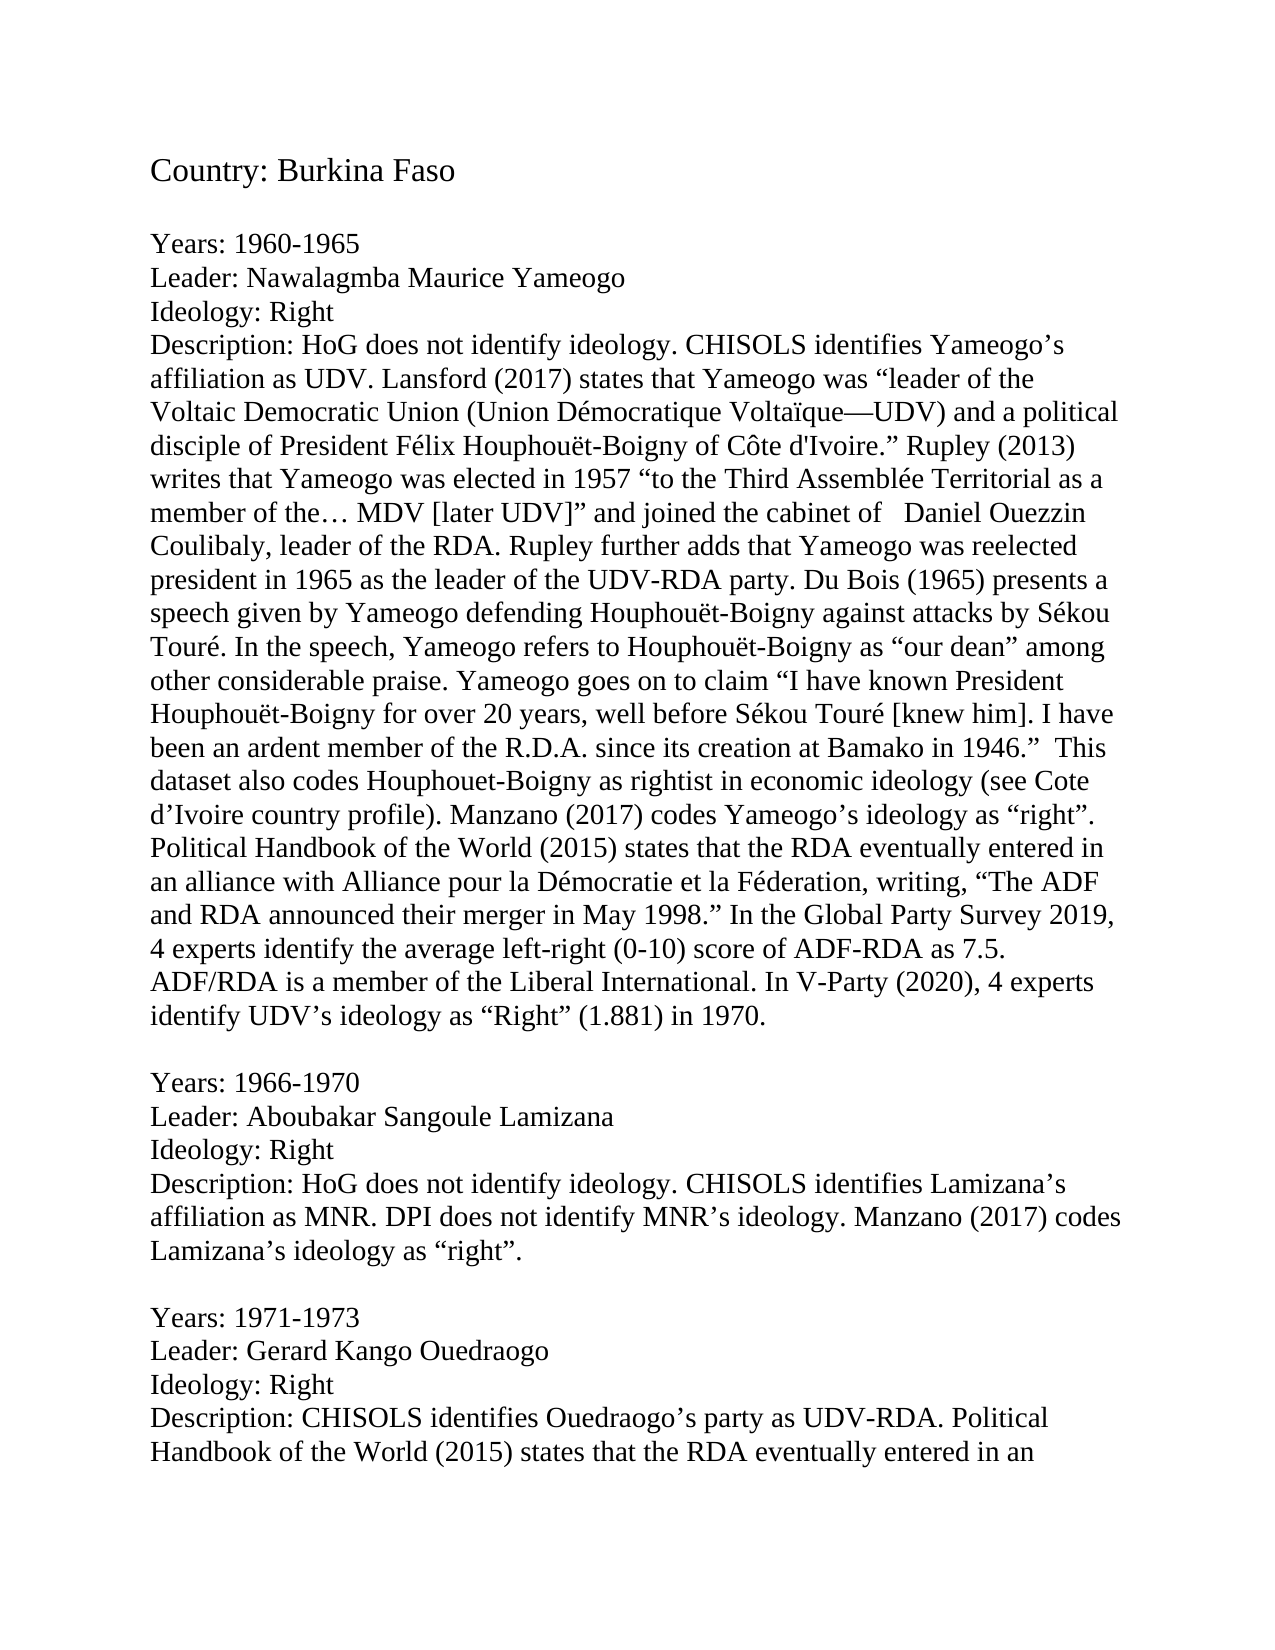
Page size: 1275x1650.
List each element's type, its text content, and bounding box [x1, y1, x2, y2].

text Years: 1971-1973 [150, 1300, 1125, 1333]
text Years: 1960-1965 [150, 227, 1125, 260]
text Years: 1966-1970 [150, 1065, 1125, 1099]
text Leader: Gerard Kango Ouedraogo [150, 1333, 1125, 1367]
text Ideology: Right [150, 1367, 1125, 1401]
text Description: HoG does not identify ideology. CHISOLS identifies Yameogo’s affiliation as UDV. Lansford (2017) states that Yameogo was “leader of the Voltaic Democratic Union (Union Démocratique Voltaïque—UDV) and a political disciple of President Félix Houphouët-Boigny of Côte d'Ivoire.” Rupley (2013) writes that Yameogo was elected in 1957 “to the Third Assemblée Territorial as a member of the… MDV [later UDV]” and joined the cabinet of Daniel Ouezzin Coulibaly, leader of the RDA. Rupley further adds that Yameogo was reelected president in 1965 as the leader of the UDV-RDA party. Du Bois (1965) presents a speech given by Yameogo defending Houphouët-Boigny against attacks by Sékou Touré. In the speech, Yameogo refers to Houphouët-Boigny as “our dean” among other considerable praise. Yameogo goes on to claim “I have known President Houphouët-Boigny for over 20 years, well before Sékou Touré [knew him]. I have been an ardent member of the R.D.A. since its creation at Bamako in 1946.” This dataset also codes Houphouet-Boigny as rightist in economic ideology (see Cote d’Ivoire country profile). Manzano (2017) codes Yameogo’s ideology as “right”. Political Handbook of the World (2015) states that the RDA eventually entered in an alliance with Alliance pour la Démocratie et la Féderation, writing, “The ADF and RDA announced their merger in May 1998.” In the Global Party Survey 2019, 4 experts identify the average left-right (0-10) score of ADF-RDA as 7.5. ADF/RDA is a member of the Liberal International. In V-Party (2020), 4 experts identify UDV’s ideology as “Right” (1.881) in 1970. [150, 327, 1125, 1032]
text Country: Burkina Faso [150, 150, 1125, 188]
text Leader: Aboubakar Sangoule Lamizana [150, 1099, 1125, 1132]
text Leader: Nawalagmba Maurice Yameogo [150, 260, 1125, 294]
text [150, 1401, 1125, 1468]
text Ideology: Right [150, 294, 1125, 327]
text Ideology: Right [150, 1132, 1125, 1166]
